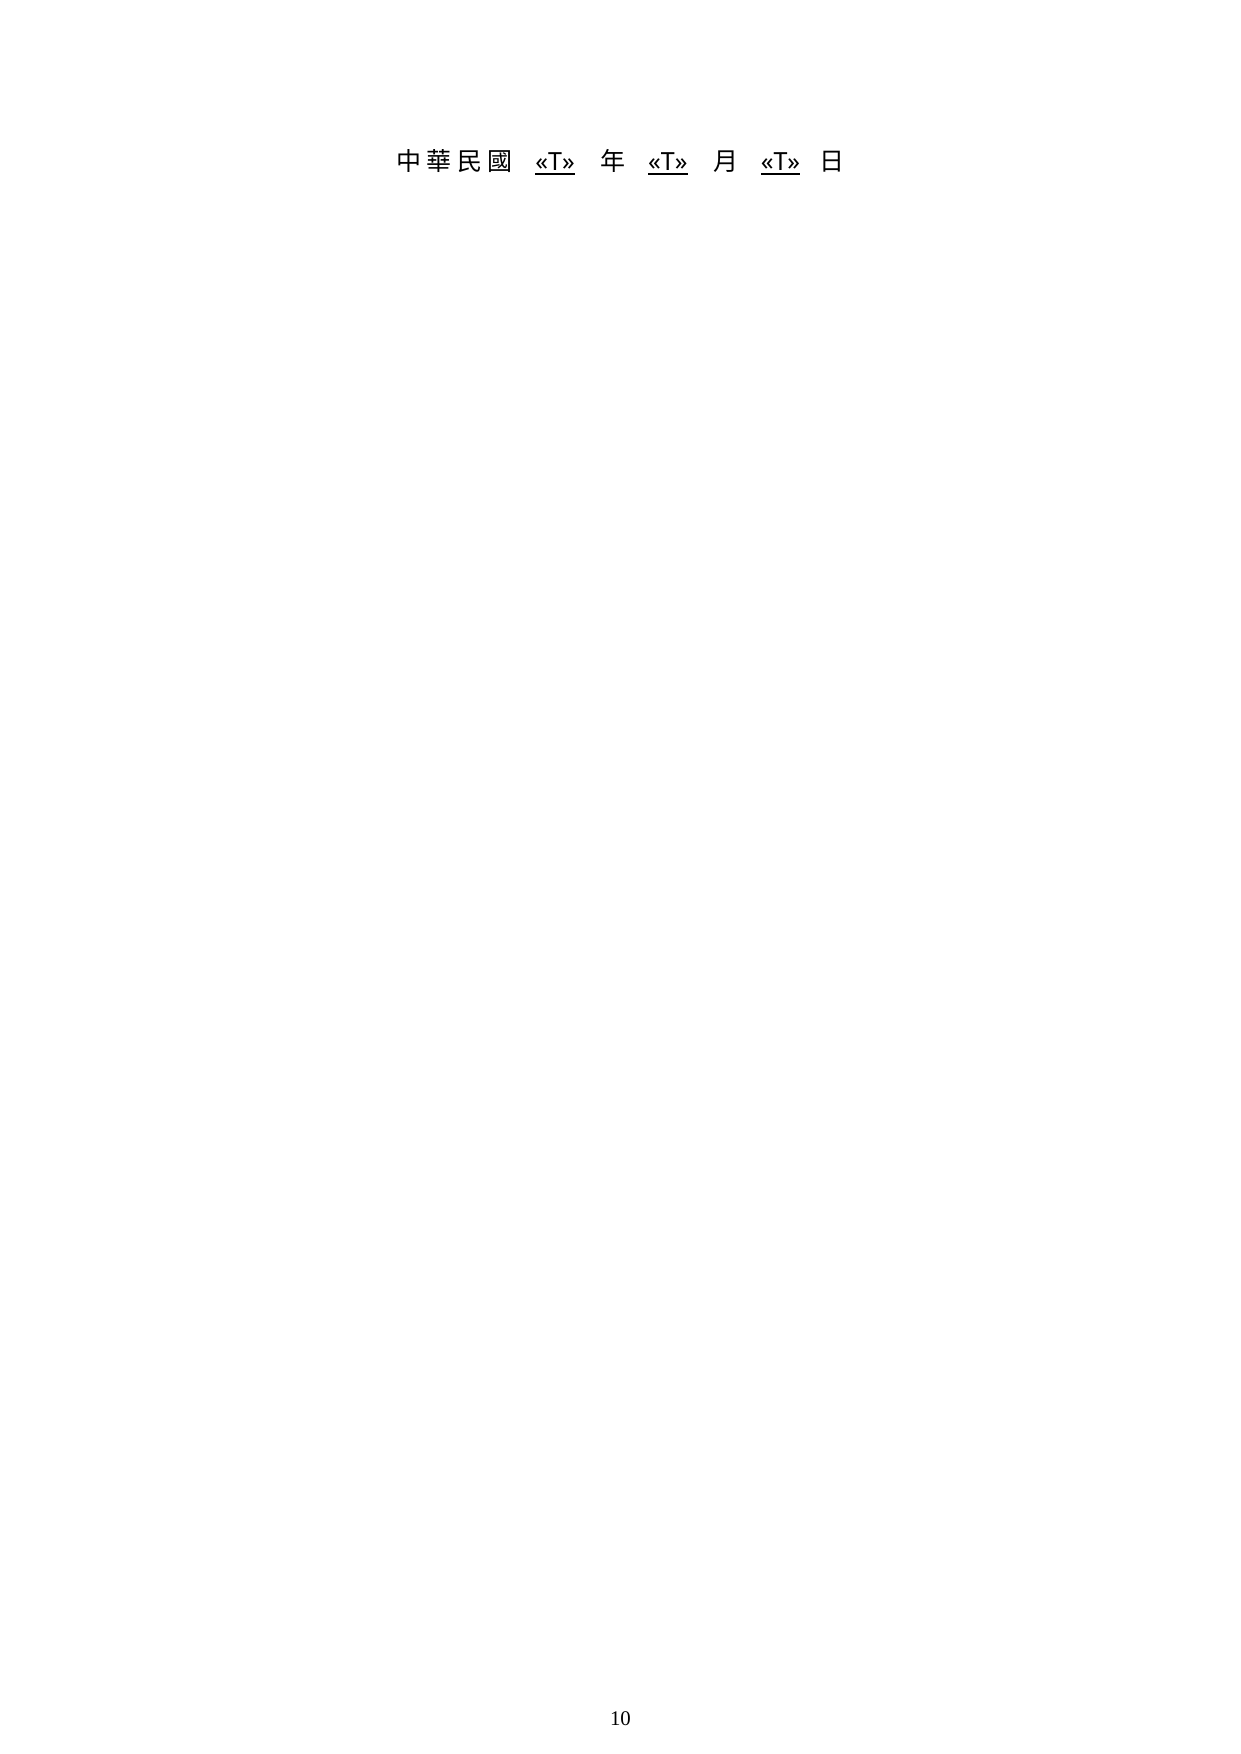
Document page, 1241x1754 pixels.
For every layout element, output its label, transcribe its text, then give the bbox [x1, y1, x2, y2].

text 中 華 民 國 «T» 年 «T» 月 «T» 日 [113, 141, 1127, 179]
